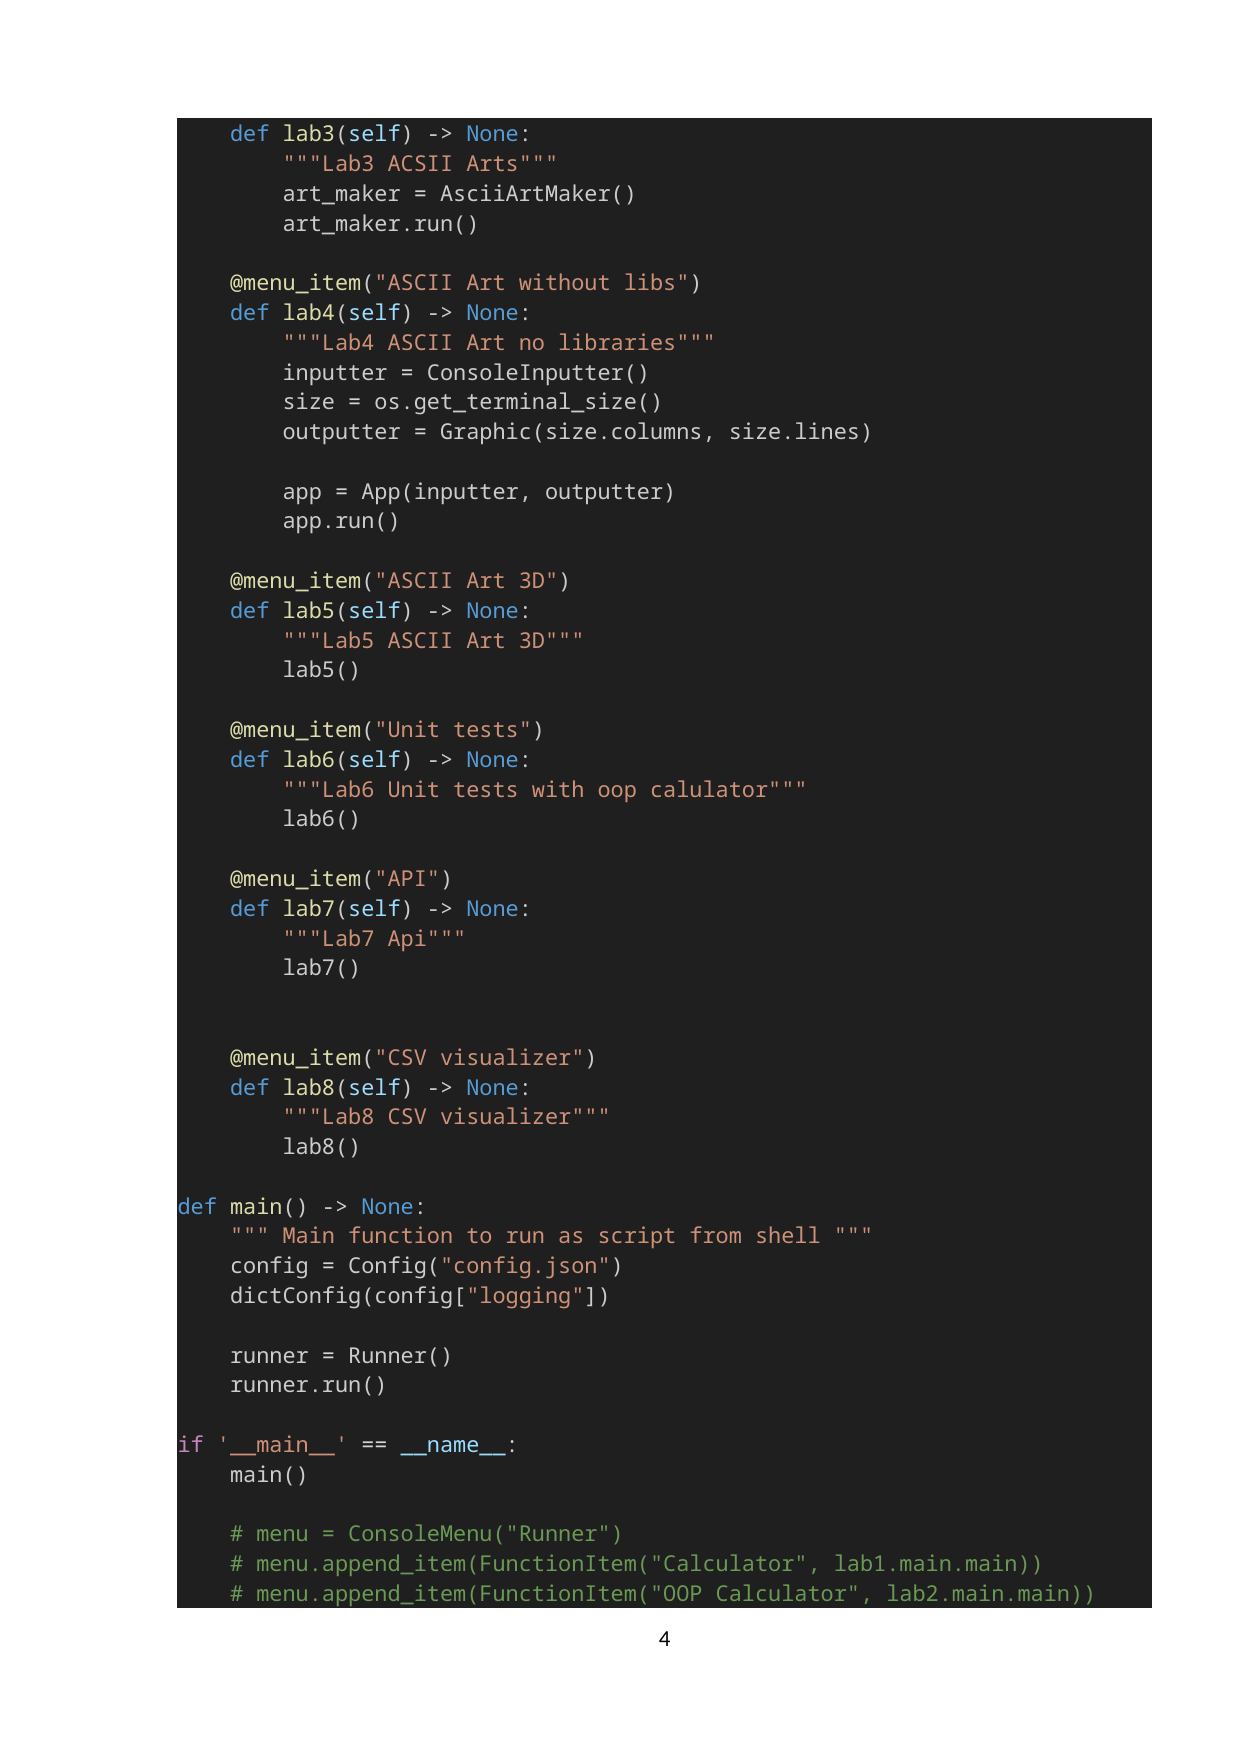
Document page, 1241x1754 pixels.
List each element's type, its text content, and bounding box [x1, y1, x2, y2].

text @menu_item("API") [177, 863, 1152, 893]
text app = App(inputter, outputter) [177, 476, 1152, 505]
text size = os.get_terminal_size() [177, 386, 1152, 416]
text def lab5(self) -> None: [177, 595, 1152, 624]
text def lab7(self) -> None: [177, 893, 1152, 922]
text """Lab7 Api""" [177, 922, 1152, 952]
text def main() -> None: [177, 1191, 1152, 1220]
text def lab6(self) -> None: [177, 744, 1152, 773]
text """Lab4 ASCII Art no libraries""" [177, 327, 1152, 356]
text """Lab8 CSV visualizer""" [177, 1101, 1152, 1131]
text config = Config("config.json") [177, 1250, 1152, 1280]
text app.run() [177, 505, 1152, 535]
text lab5() [177, 654, 1152, 684]
text runner = Runner() [177, 1339, 1152, 1369]
text """Lab5 ASCII Art 3D""" [177, 624, 1152, 654]
text """Lab3 ACSII Arts""" [177, 148, 1152, 178]
text dictConfig(config["logging"]) [177, 1280, 1152, 1310]
text inputter = ConsoleInputter() [177, 356, 1152, 386]
text @menu_item("ASCII Art 3D") [177, 565, 1152, 595]
text art_maker = AsciiArtMaker() [177, 178, 1152, 207]
text lab8() [177, 1131, 1152, 1161]
text def lab8(self) -> None: [177, 1071, 1152, 1101]
text def lab3(self) -> None: [177, 118, 1152, 148]
text lab6() [177, 803, 1152, 833]
text @menu_item("CSV visualizer") [177, 1042, 1152, 1071]
text """ Main function to run as script from shell """ [177, 1220, 1152, 1250]
text outputter = Graphic(size.columns, size.lines) [177, 416, 1152, 446]
text @menu_item("ASCII Art without libs") [177, 267, 1152, 297]
text if '__main__' == __name__: [177, 1429, 1152, 1459]
text lab7() [177, 952, 1152, 982]
text # menu.append_item(FunctionItem("OOP Calculator", lab2.main.main)) [177, 1578, 1152, 1608]
text @menu_item("Unit tests") [177, 714, 1152, 744]
text # menu.append_item(FunctionItem("Calculator", lab1.main.main)) [177, 1548, 1152, 1578]
text main() [177, 1459, 1152, 1488]
text # menu = ConsoleMenu("Runner") [177, 1518, 1152, 1548]
text runner.run() [177, 1369, 1152, 1399]
text """Lab6 Unit tests with oop calulator""" [177, 773, 1152, 803]
text art_maker.run() [177, 207, 1152, 237]
text def lab4(self) -> None: [177, 297, 1152, 327]
